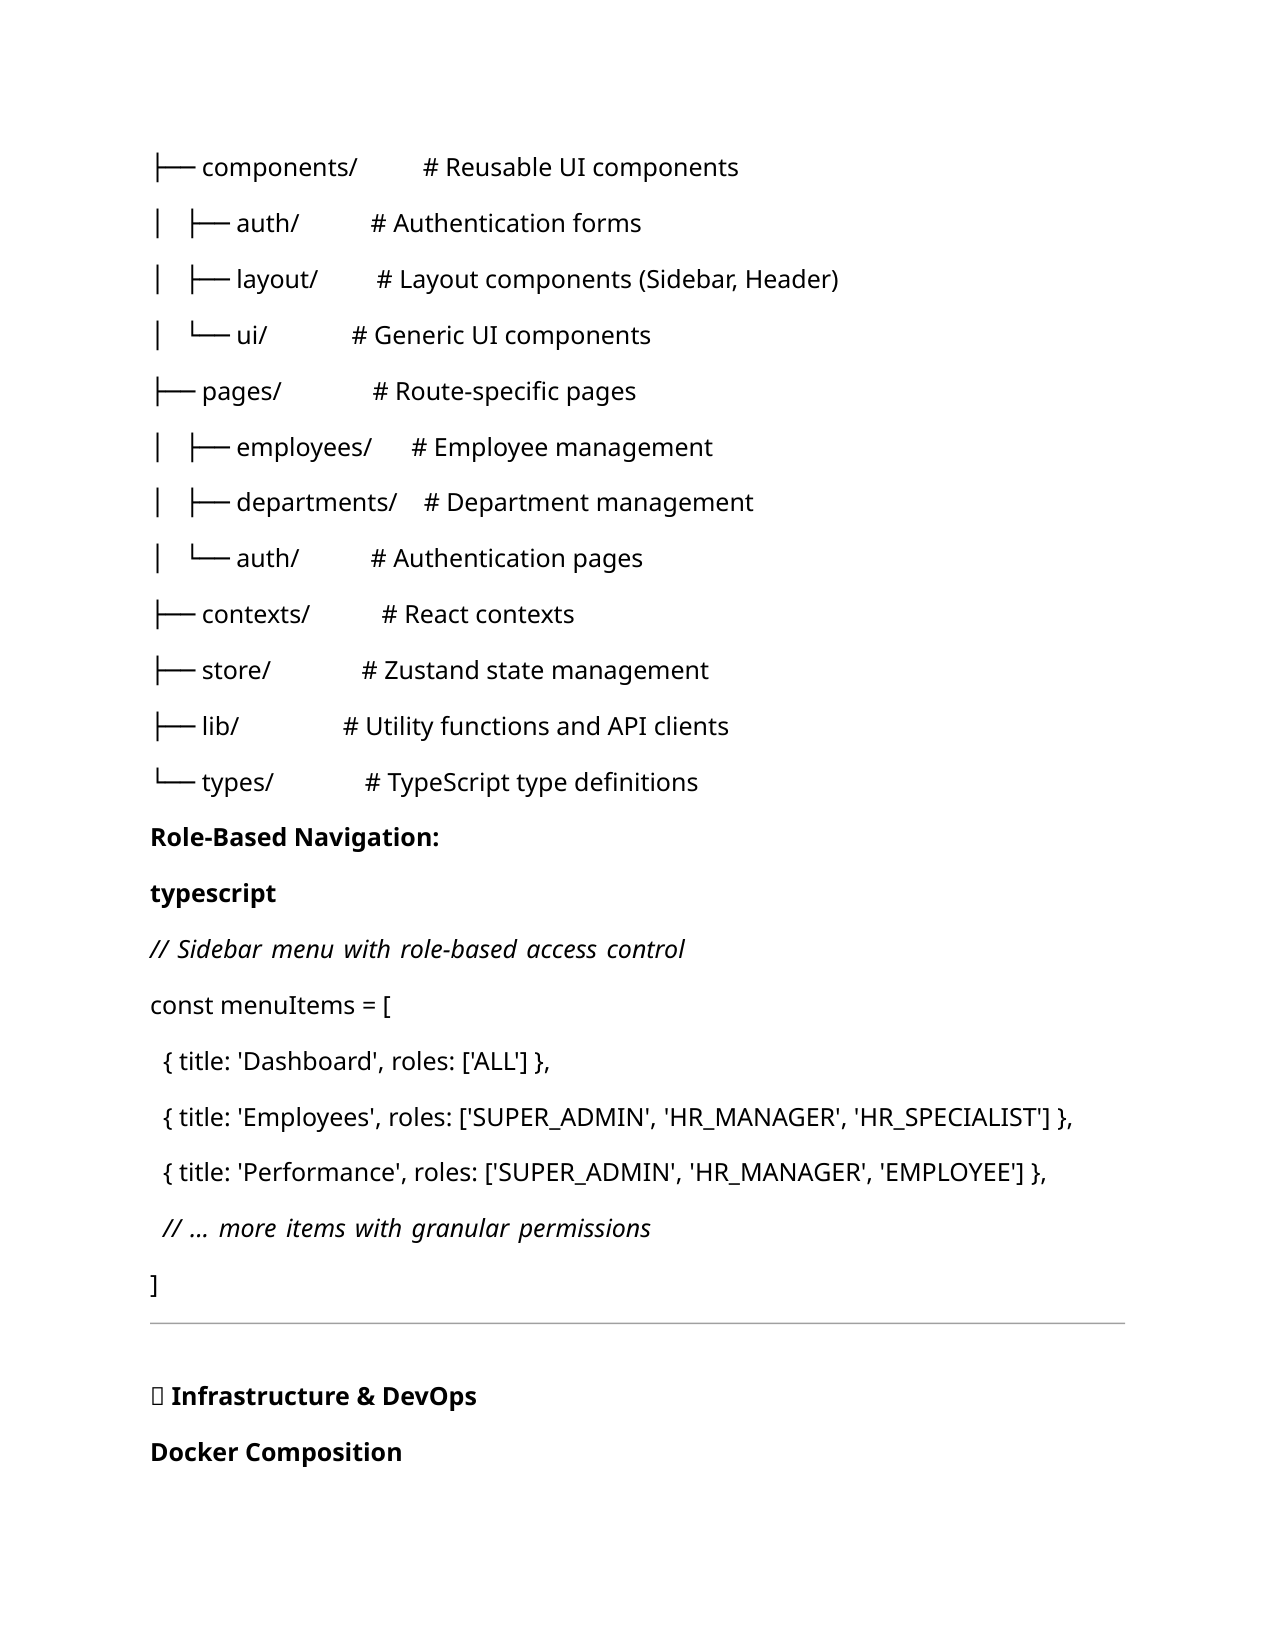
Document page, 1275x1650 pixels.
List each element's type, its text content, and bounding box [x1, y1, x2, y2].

text typescript [150, 876, 1125, 910]
text Role-Based Navigation: [150, 820, 1125, 854]
text │ ├── auth/ # Authentication forms [150, 206, 1125, 240]
text { title: 'Performance', roles: ['SUPER_ADMIN', 'HR_MANAGER', 'EMPLOYEE'] }, [150, 1155, 1125, 1189]
text // Sidebar menu with role-based access control [150, 932, 1125, 966]
text const menuItems = [ [150, 987, 1125, 1022]
text └── types/ # TypeScript type definitions [150, 764, 1125, 798]
text { title: 'Dashboard', roles: ['ALL'] }, [150, 1043, 1125, 1077]
text │ ├── layout/ # Layout components (Sidebar, Header) [150, 262, 1125, 296]
text │ ├── employees/ # Employee management [150, 429, 1125, 463]
text // ... more items with granular permissions [150, 1211, 1125, 1245]
text ├── lib/ # Utility functions and API clients [150, 708, 1125, 742]
text ├── store/ # Zustand state management [150, 652, 1125, 687]
text ├── pages/ # Route-specific pages [150, 373, 1125, 407]
text { title: 'Employees', roles: ['SUPER_ADMIN', 'HR_MANAGER', 'HR_SPECIALIST'] }, [150, 1099, 1125, 1133]
text ├── components/ # Reusable UI components [150, 150, 1125, 184]
text │ └── ui/ # Generic UI components [150, 317, 1125, 352]
text Docker Composition [150, 1434, 1125, 1468]
text ] [150, 1267, 1125, 1301]
text │ └── auth/ # Authentication pages [150, 541, 1125, 575]
text 🐳 Infrastructure & DevOps [150, 1378, 1125, 1412]
text │ ├── departments/ # Department management [150, 485, 1125, 519]
text ├── contexts/ # React contexts [150, 597, 1125, 631]
